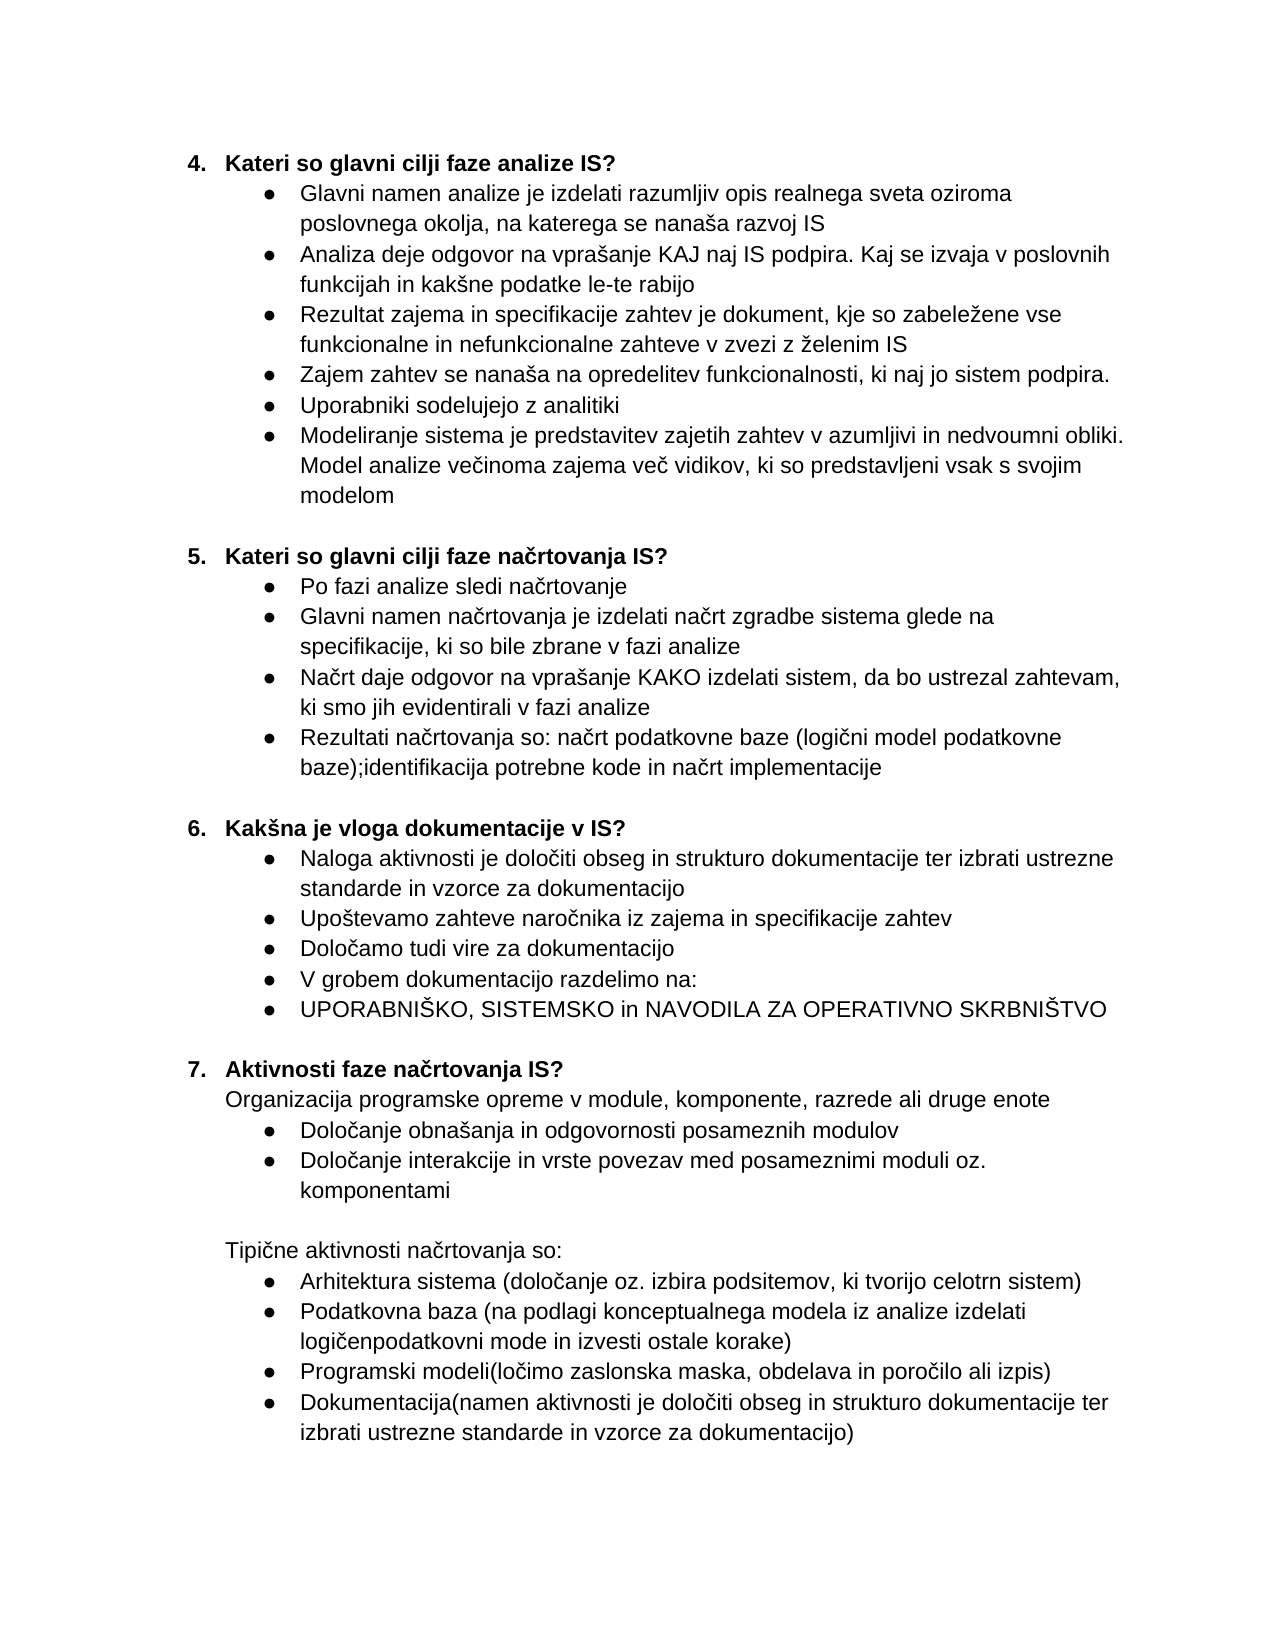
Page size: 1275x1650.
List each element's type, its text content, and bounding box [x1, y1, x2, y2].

list Modeliranje sistema je predstavitev zajetih zahtev v azumljivi in nedvoumni obliki. Model analize večinoma zajema več vidikov, ki so predstavljeni vsak s svojim modelom [262, 422, 1125, 539]
text Tipične aktivnosti načrtovanja so: [150, 1237, 1125, 1264]
list Kateri so glavni cilji faze načrtovanja IS? [187, 543, 1125, 569]
list Glavni namen analize je izdelati razumljiv opis realnega sveta oziroma poslovnega okolja, na katerega se nanaša razvoj IS [262, 180, 1125, 237]
list V grobem dokumentacijo razdelimo na: [262, 966, 1125, 992]
list Po fazi analize sledi načrtovanje [262, 573, 1125, 599]
list Aktivnosti faze načrtovanja IS? [187, 1056, 1125, 1083]
list Načrt daje odgovor na vprašanje KAKO izdelati sistem, da bo ustrezal zahtevam, ki smo jih evidentirali v fazi analize [262, 663, 1125, 720]
list Zajem zahtev se nanaša na opredelitev funkcionalnosti, ki naj jo sistem podpira. [262, 361, 1125, 388]
list Programski modeli(ločimo zaslonska maska, obdelava in poročilo ali izpis) [262, 1358, 1125, 1385]
list Upoštevamo zahteve naročnika iz zajema in specifikacije zahtev [262, 905, 1125, 932]
list Podatkovna baza (na podlagi konceptualnega modela iz analize izdelati logičenpodatkovni mode in izvesti ostale korake) [262, 1298, 1125, 1354]
list Analiza deje odgovor na vprašanje KAJ naj IS podpira. Kaj se izvaja v poslovnih funkcijah in kakšne podatke le-te rabijo [262, 241, 1125, 297]
text Organizacija programske opreme v module, komponente, razrede ali druge enote [225, 1086, 1125, 1113]
list Naloga aktivnosti je določiti obseg in strukturo dokumentacije ter izbrati ustrezne standarde in vzorce za dokumentacijo [262, 845, 1125, 901]
list Določamo tudi vire za dokumentacijo [262, 935, 1125, 962]
list Dokumentacija(namen aktivnosti je določiti obseg in strukturo dokumentacije ter izbrati ustrezne standarde in vzorce za dokumentacijo) [262, 1388, 1125, 1445]
list Arhitektura sistema (določanje oz. izbira podsitemov, ki tvorijo celotrn sistem) [262, 1268, 1125, 1294]
list Uporabniki sodelujejo z analitiki [262, 392, 1125, 418]
list Rezultati načrtovanja so: načrt podatkovne baze (logični model podatkovne baze);identifikacija potrebne kode in načrt implementacije [262, 724, 1125, 781]
list Določanje interakcije in vrste povezav med posameznimi moduli oz. komponentami [262, 1147, 1125, 1203]
list Kateri so glavni cilji faze analize IS? [187, 150, 1125, 176]
list UPORABNIŠKO, SISTEMSKO in NAVODILA ZA OPERATIVNO SKRBNIŠTVO [262, 996, 1125, 1022]
list Glavni namen načrtovanja je izdelati načrt zgradbe sistema glede na specifikacije, ki so bile zbrane v fazi analize [262, 603, 1125, 660]
list Določanje obnašanja in odgovornosti posameznih modulov [262, 1117, 1125, 1143]
list Kakšna je vloga dokumentacije v IS? [187, 814, 1125, 841]
list Rezultat zajema in specifikacije zahtev je dokument, kje so zabeležene vse funkcionalne in nefunkcionalne zahteve v zvezi z želenim IS [262, 301, 1125, 358]
